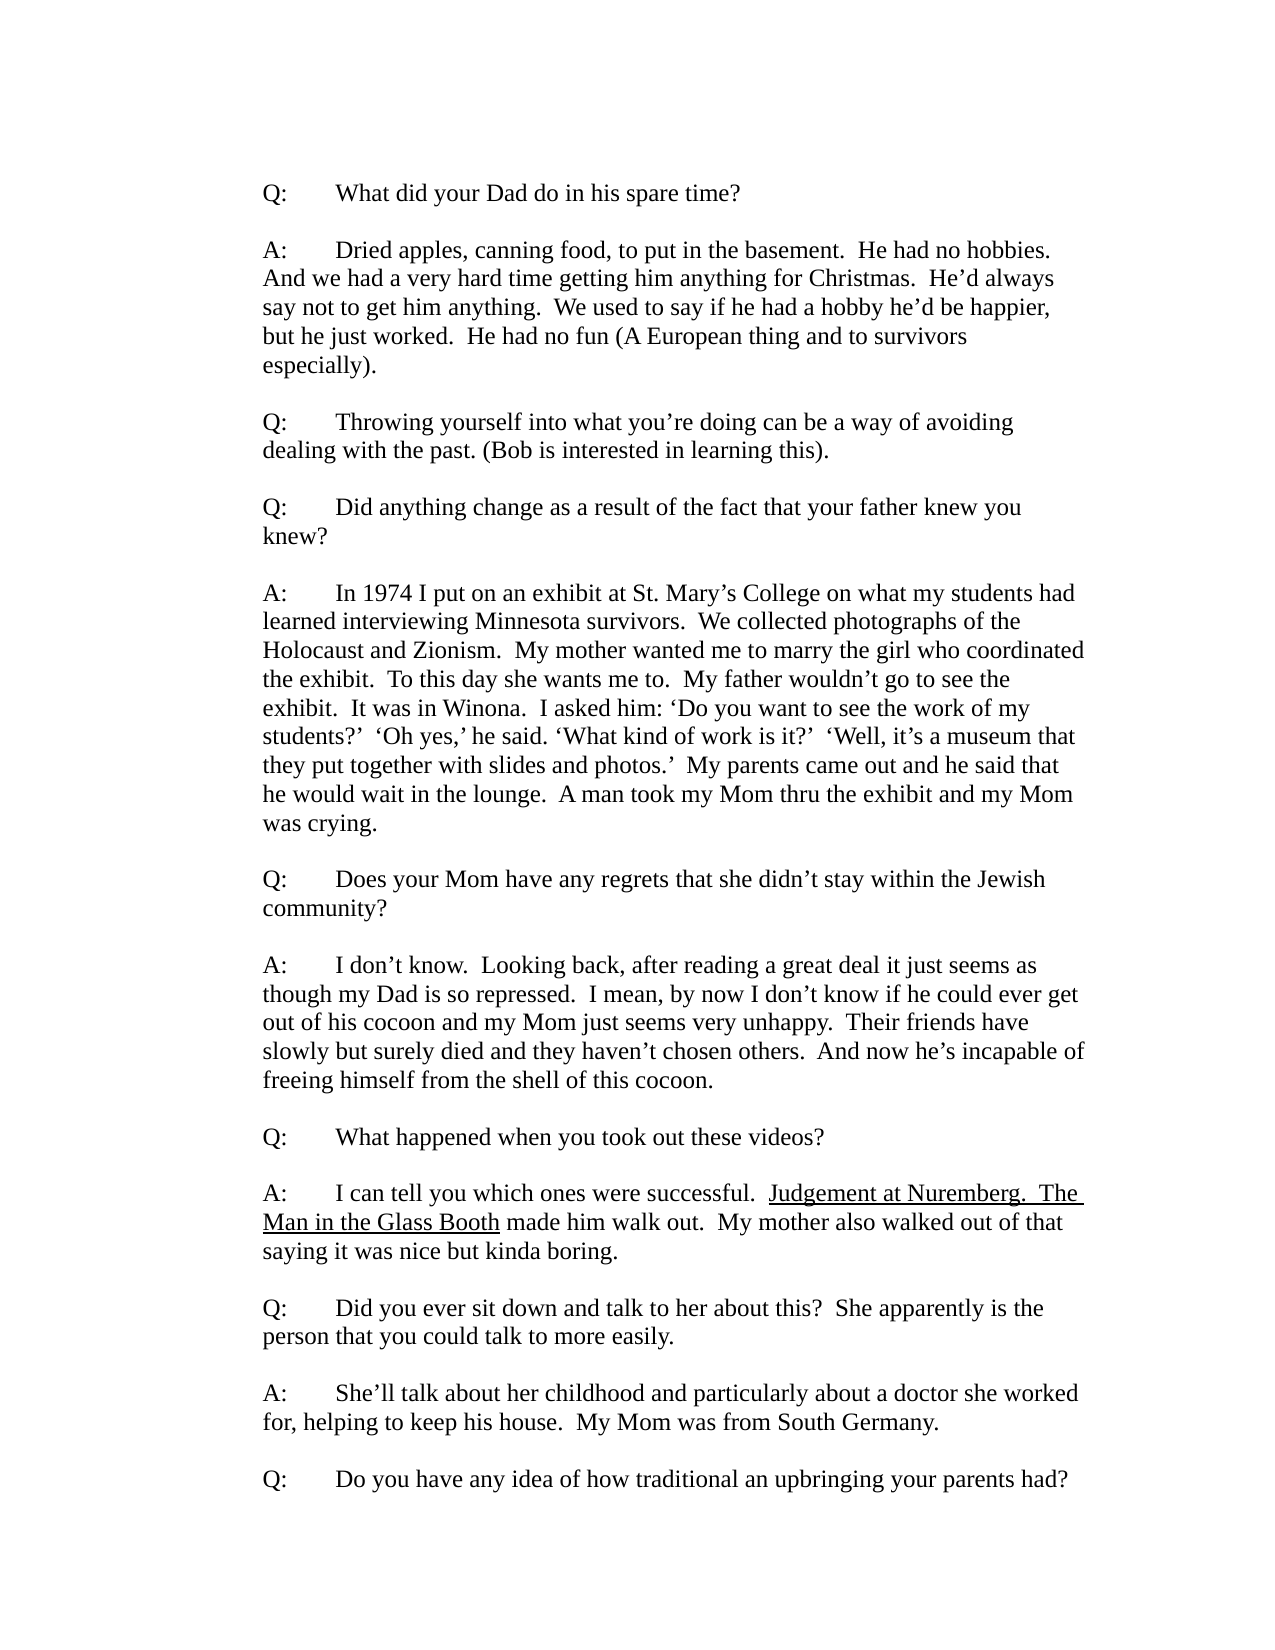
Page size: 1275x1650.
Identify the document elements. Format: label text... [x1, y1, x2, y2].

text A: I don’t know. Looking back, after reading a great deal it just seems as though my Dad is so repressed. I mean, by now I don’t know if he could ever get out of his cocoon and my Mom just seems very unhappy. Their friends have slowly but surely died and they haven’t chosen others. And now he’s incapable of freeing himself from the shell of this cocoon. [262, 1127, 1087, 1271]
text Q: When matters relating to the 1962 Eichmann trial or other things relating to the Nazis were in the news, do you remember your parents reacting? [262, 179, 1087, 236]
text Q: Does your Mom have any regrets that she didn’t stay within the Jewish community? [262, 1041, 1087, 1099]
text Q: Throwing yourself into what you’re doing can be a way of avoiding dealing with the past. (Bob is interested in learning this). [262, 581, 1087, 639]
text Q: What did your Dad do in his spare time? [262, 351, 1087, 380]
text A: In 1974 I put on an exhibit at St. Mary’s College on what my students had learned interviewing Minnesota survivors. We collected photographs of the Holocaust and Zionism. My mother wanted me to marry the girl who coordinated the exhibit. To this day she wants me to. My father wouldn’t go to see the exhibit. It was in Winona. I asked him: ‘Do you want to see the work of my students?’ ‘Oh yes,’ he said. ‘What kind of work is it?’ ‘Well, it’s a museum that they put together with slides and photos.’ My parents came out and he said that he would wait in the lounge. A man took my Mom thru the exhibit and my Mom was crying. [262, 754, 1087, 1012]
text Q: Did anything change as a result of the fact that your father knew you knew? [262, 667, 1087, 725]
text A: I can tell you which ones were successful. Judgement at Nuremberg. The Man in the Glass Booth made him walk out. My mother also walked out of that saying it was nice but kinda boring. [262, 1357, 1087, 1444]
text A: The most devastating thing in our family was Kennedy’s death. Our house just stopped. [262, 265, 1087, 322]
text A: Dried apples, canning food, to put in the basement. He had no hobbies. And we had a very hard time getting him anything for Christmas. He’d always say not to get him anything. We used to say if he had a hobby he’d be happier, but he just worked. He had no fun (A European thing and to survivors especially). [262, 409, 1087, 552]
text Q: What happened when you took out these videos? [262, 1300, 1087, 1329]
